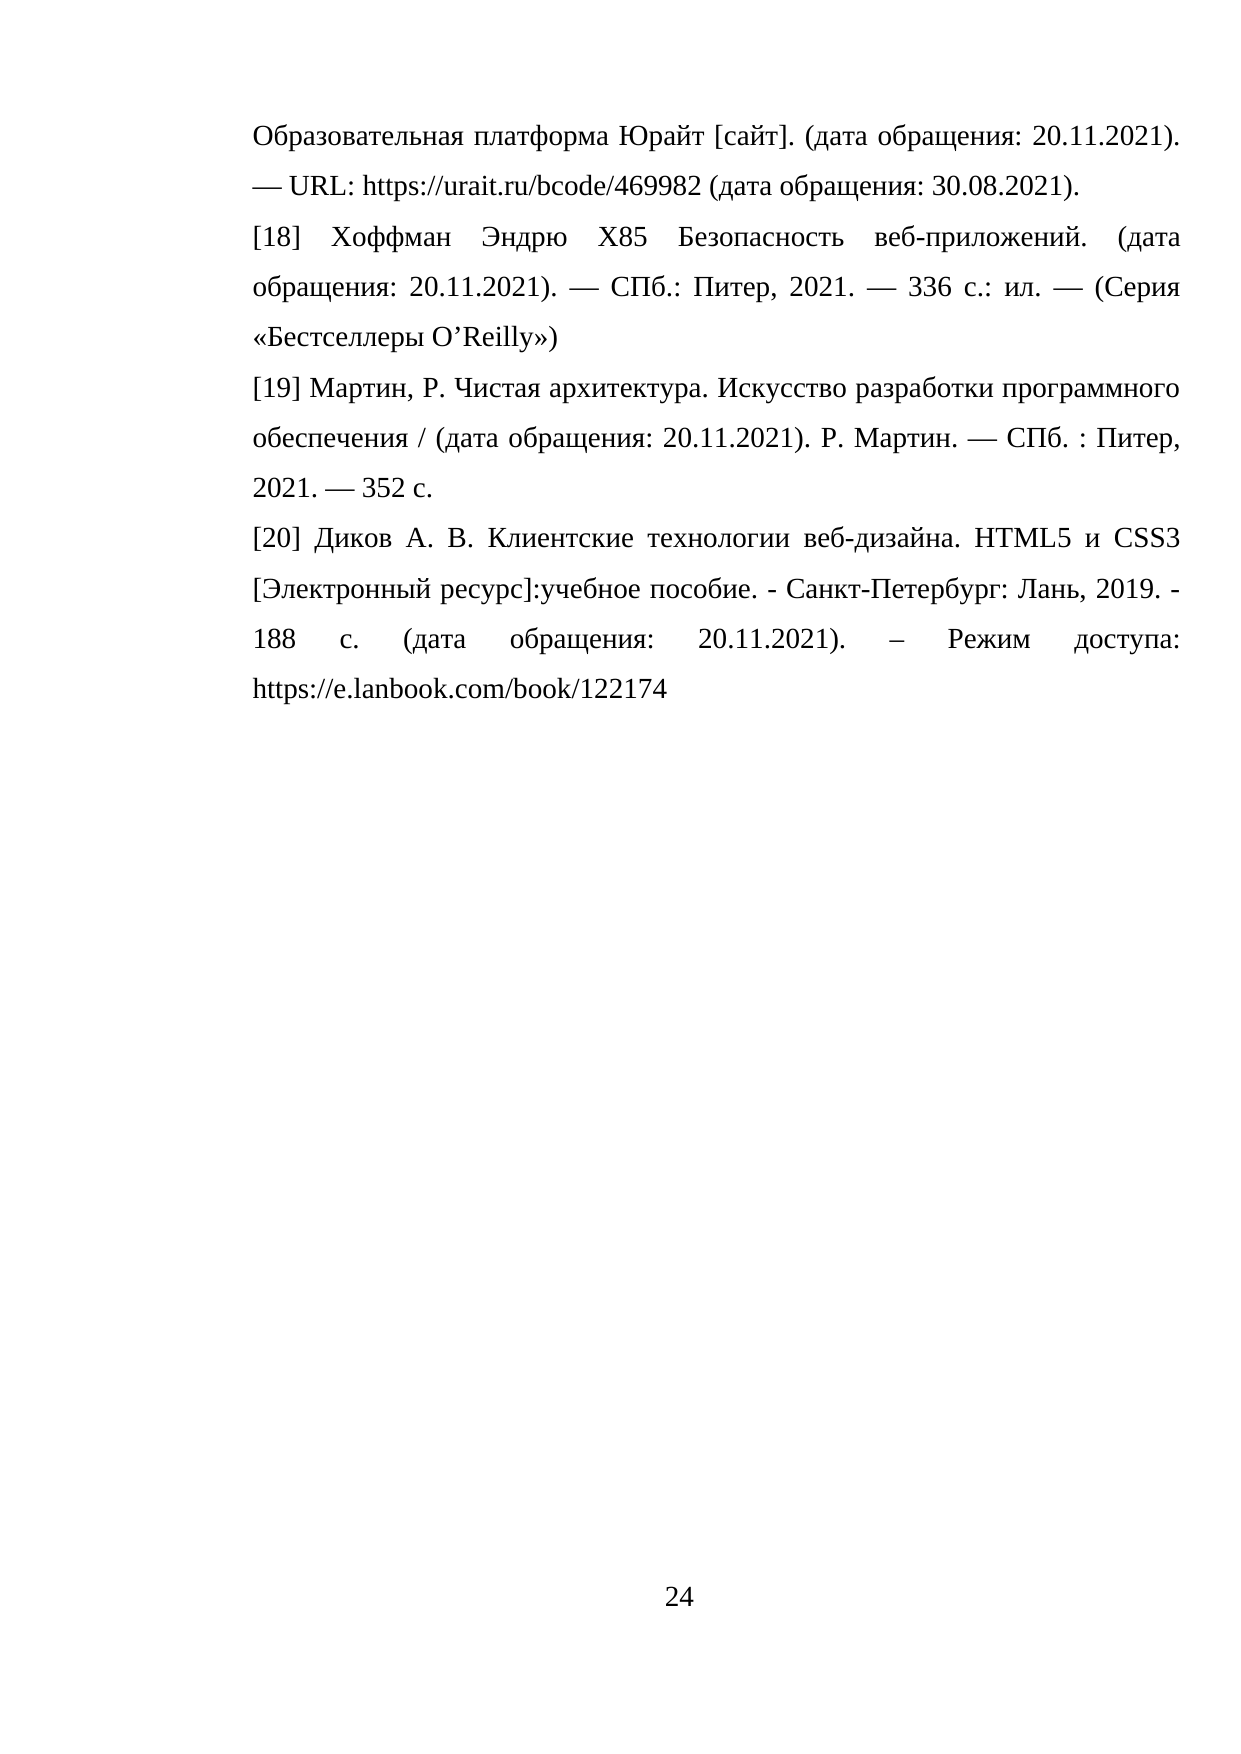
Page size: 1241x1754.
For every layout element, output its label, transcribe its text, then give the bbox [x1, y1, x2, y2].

list [19] Мартин, Р. Чистая архитектура. Искусство разработки программного обеспечения / (дата обращения: 20.11.2021). Р. Мартин. — СПб. : Питер, 2021. — 352 c. [252, 370, 1181, 504]
list [20] Диков А. В. Клиентские технологии веб-дизайна. HTML5 и CSS3 [Электронный ресурс]:учебное пособие. - Санкт-Петербург: Лань, 2019. - 188 с. (дата обращения: 20.11.2021). – Режим доступа: https://e.lanbook.com/book/122174 [252, 521, 1181, 705]
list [252, 118, 1181, 202]
list [18] Хоффман Эндрю Х85 Безопасность веб-приложений. (дата обращения: 20.11.2021). — СПб.: Питер, 2021. — 336 с.: ил. — (Серия «Бестселлеры O’Reilly») [252, 219, 1181, 353]
